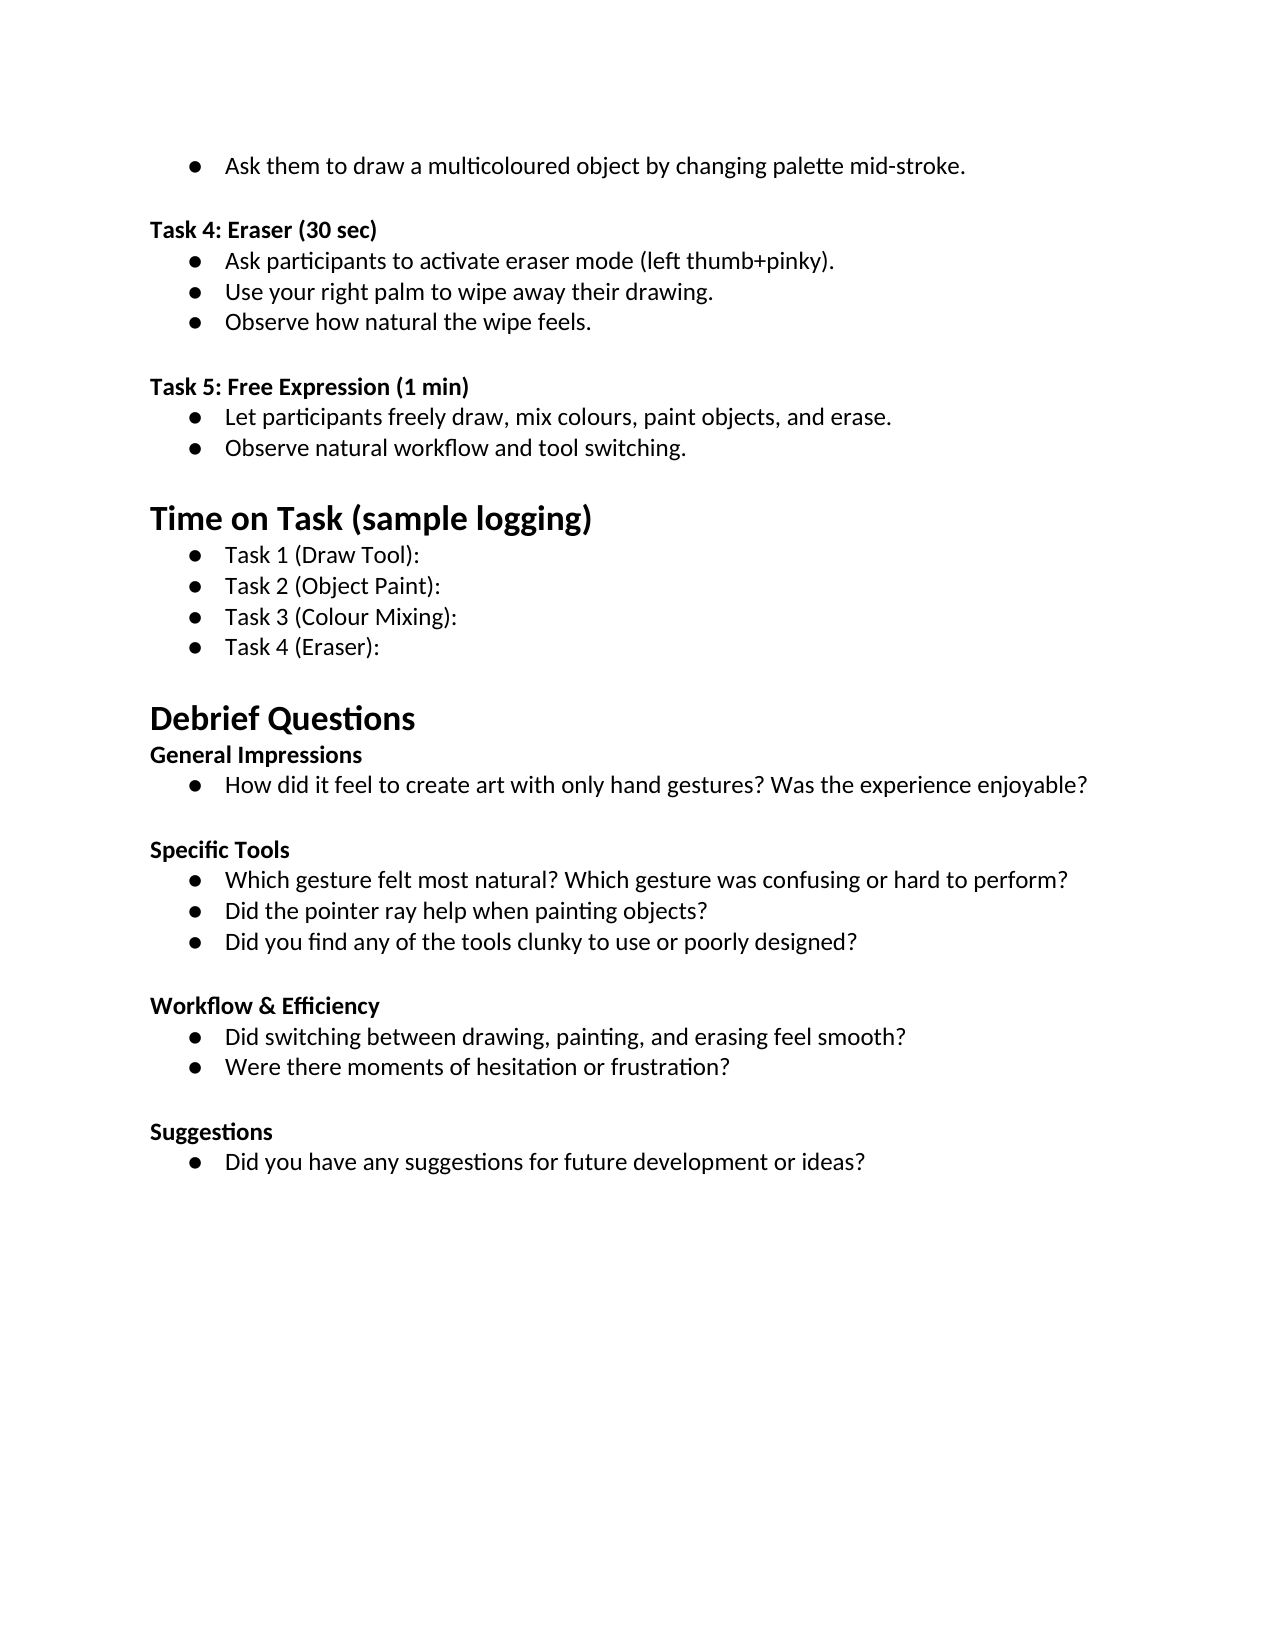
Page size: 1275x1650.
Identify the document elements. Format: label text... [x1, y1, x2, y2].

list Use your right palm to wipe away their drawing. [187, 276, 1125, 306]
text Workflow & Efficiency [150, 990, 1125, 1021]
text Specific Tools [150, 834, 1125, 864]
list Ask participants to activate eraser mode (left thumb+pinky). [187, 245, 1125, 276]
text Suggestions [150, 1116, 1125, 1146]
list Did the pointer ray help when painting objects? [187, 895, 1125, 926]
text Task 4: Eraser (30 sec) [150, 214, 1125, 245]
list Which gesture felt most natural? Which gesture was confusing or hard to perform? [187, 864, 1125, 895]
list Let participants freely draw, mix colours, paint objects, and erase. [187, 401, 1125, 432]
list Observe how natural the wipe feels. [187, 306, 1125, 371]
subtitle Debrief Questions [150, 696, 1125, 739]
subtitle Time on Task (sample logging) [150, 496, 1125, 539]
list Task 1 (Draw Tool): [187, 539, 1125, 570]
list Did you find any of the tools clunky to use or poorly designed? [187, 926, 1125, 990]
list Did switching between drawing, painting, and erasing feel smooth? [187, 1021, 1125, 1051]
list Did you have any suggestions for future development or ideas? [187, 1146, 1125, 1177]
list Were there moments of hesitation or frustration? [187, 1051, 1125, 1116]
text General Impressions [150, 739, 1125, 769]
list Ask them to draw a multicoloured object by changing palette mid-stroke. [187, 150, 1125, 214]
list Task 4 (Eraser): [187, 631, 1125, 696]
list Task 3 (Colour Mixing): [187, 601, 1125, 631]
list How did it feel to create art with only hand gestures? Was the experience enjoyable? [187, 769, 1125, 834]
list Task 2 (Object Paint): [187, 570, 1125, 601]
text Task 5: Free Expression (1 min) [150, 371, 1125, 401]
list Observe natural workflow and tool switching. [187, 432, 1125, 496]
